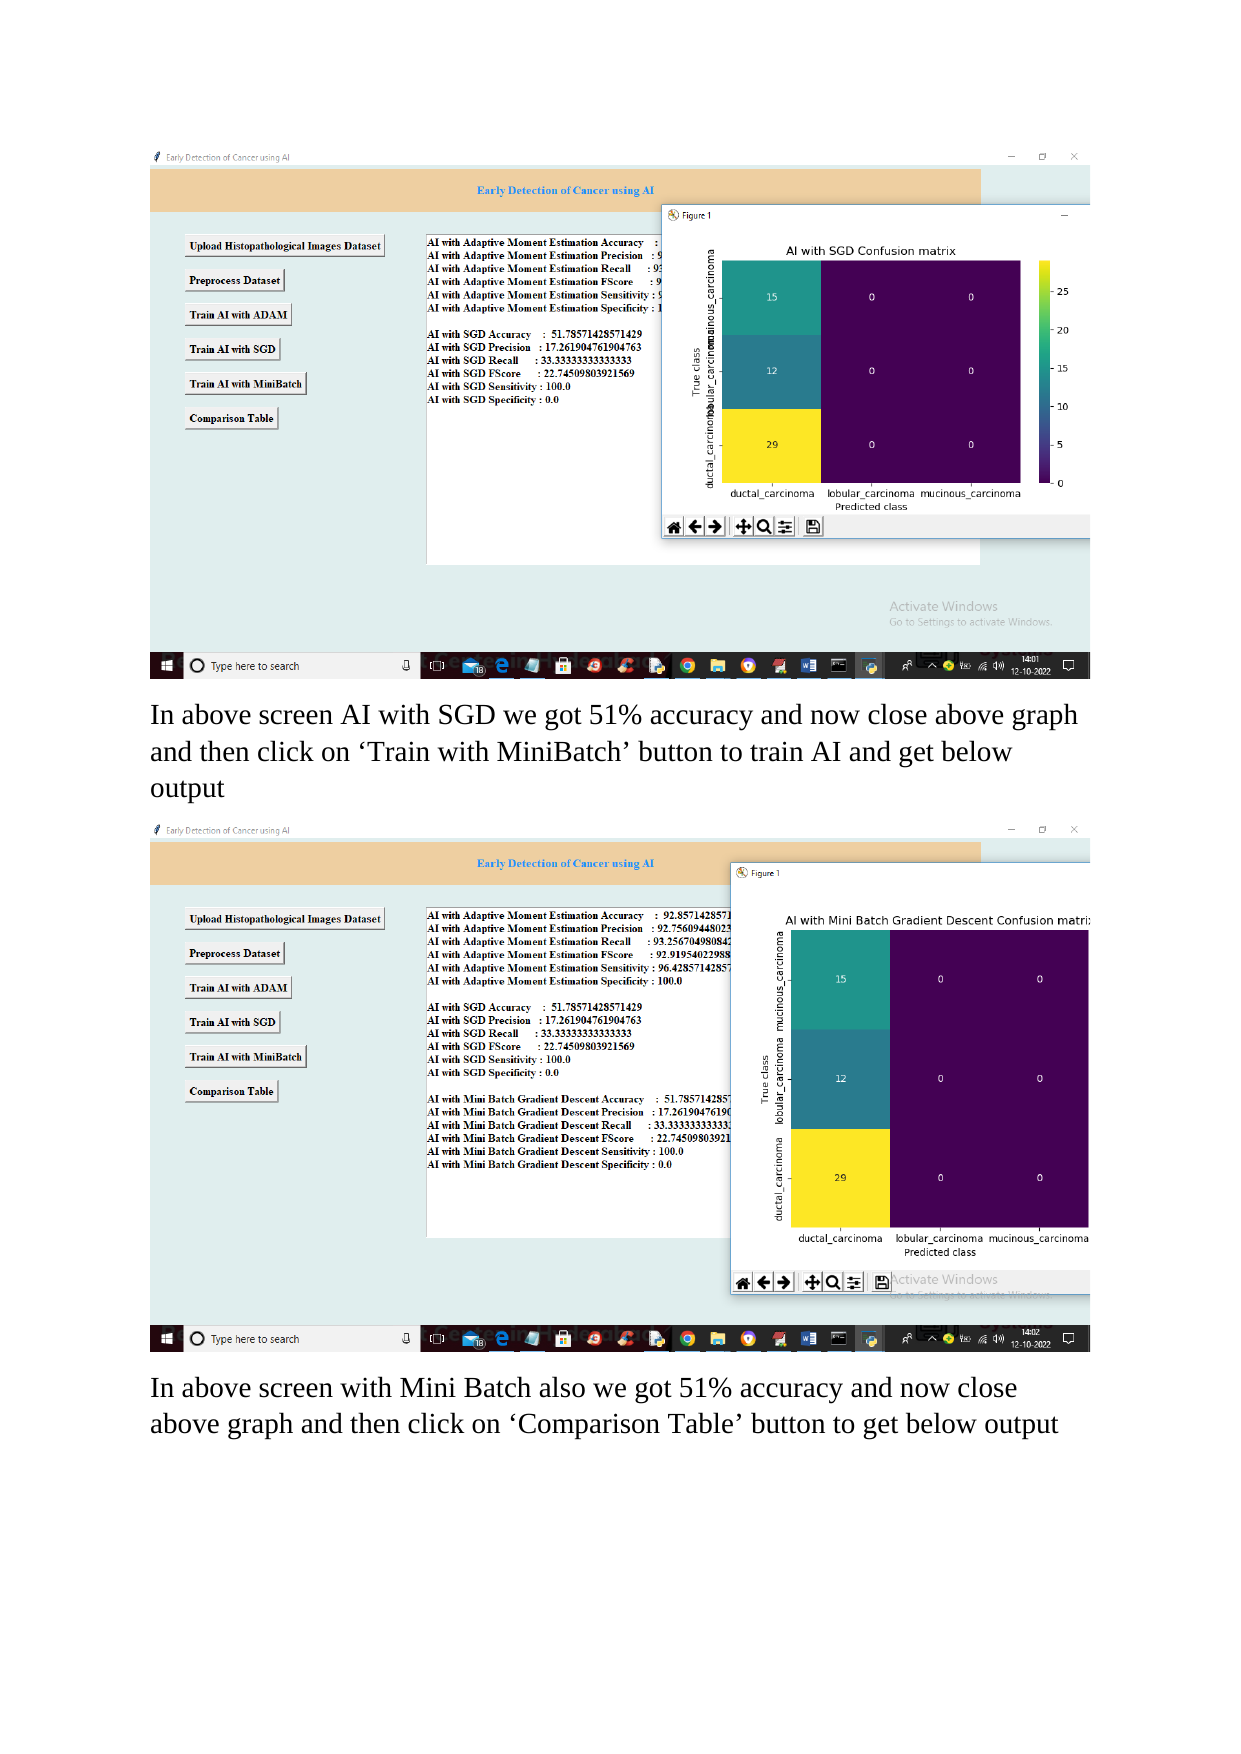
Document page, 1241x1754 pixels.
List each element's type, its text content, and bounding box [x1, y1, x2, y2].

text In above screen AI with SGD we got 51% accuracy and now close above graph and then click on ‘Train with MiniBatch’ button to train AI and get below output [150, 697, 1090, 803]
picture [150, 150, 1091, 679]
picture [150, 822, 1091, 1352]
text In above screen with Mini Batch also we got 51% accuracy and now close above graph and then click on ‘Comparison Table’ button to get below output [150, 1370, 1090, 1440]
